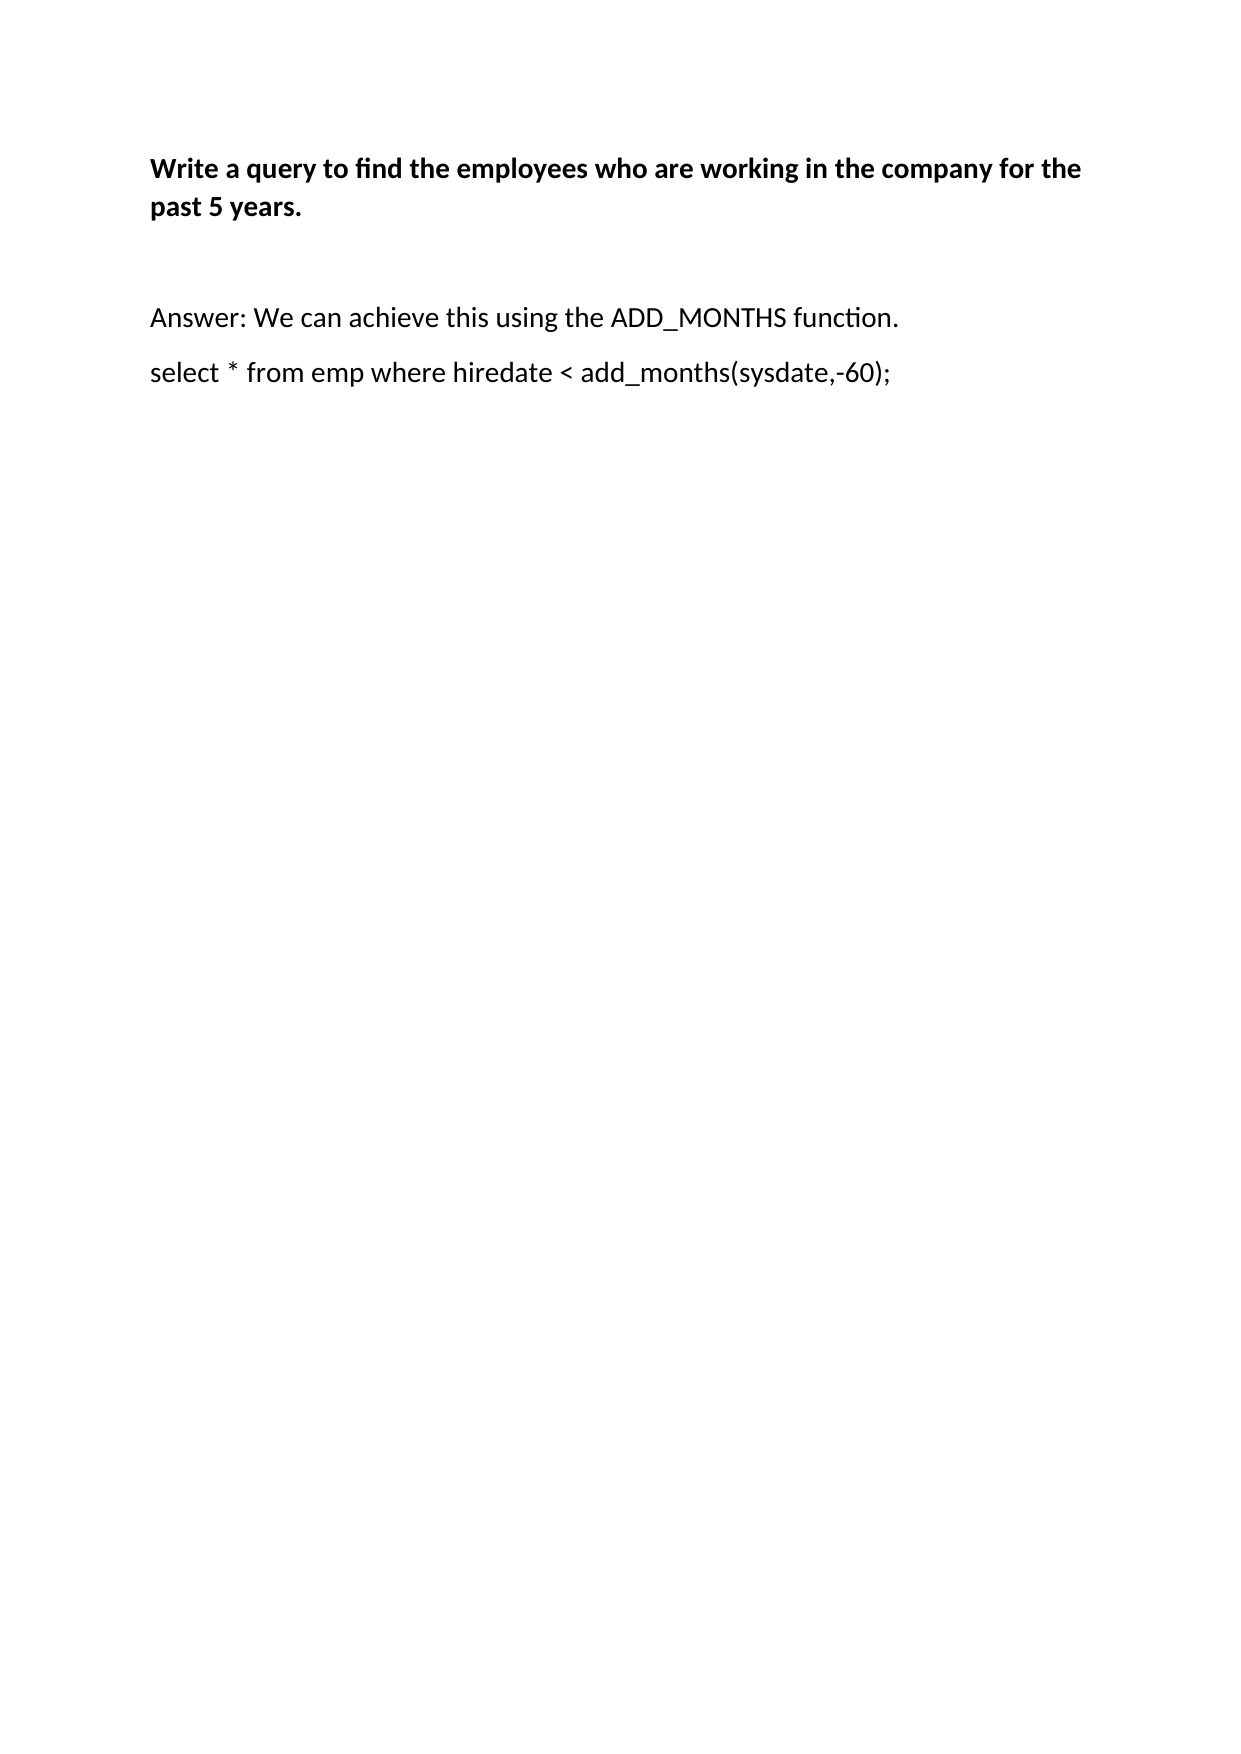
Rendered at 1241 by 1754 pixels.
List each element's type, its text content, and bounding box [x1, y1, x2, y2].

text select * from emp where hiredate < add_months(sysdate,-60); [150, 354, 1090, 389]
text Write a query to find the employees who are working in the company for the past 5 years. [150, 150, 1090, 224]
text Answer: We can achieve this using the ADD_MONTHS function. [150, 299, 1090, 334]
